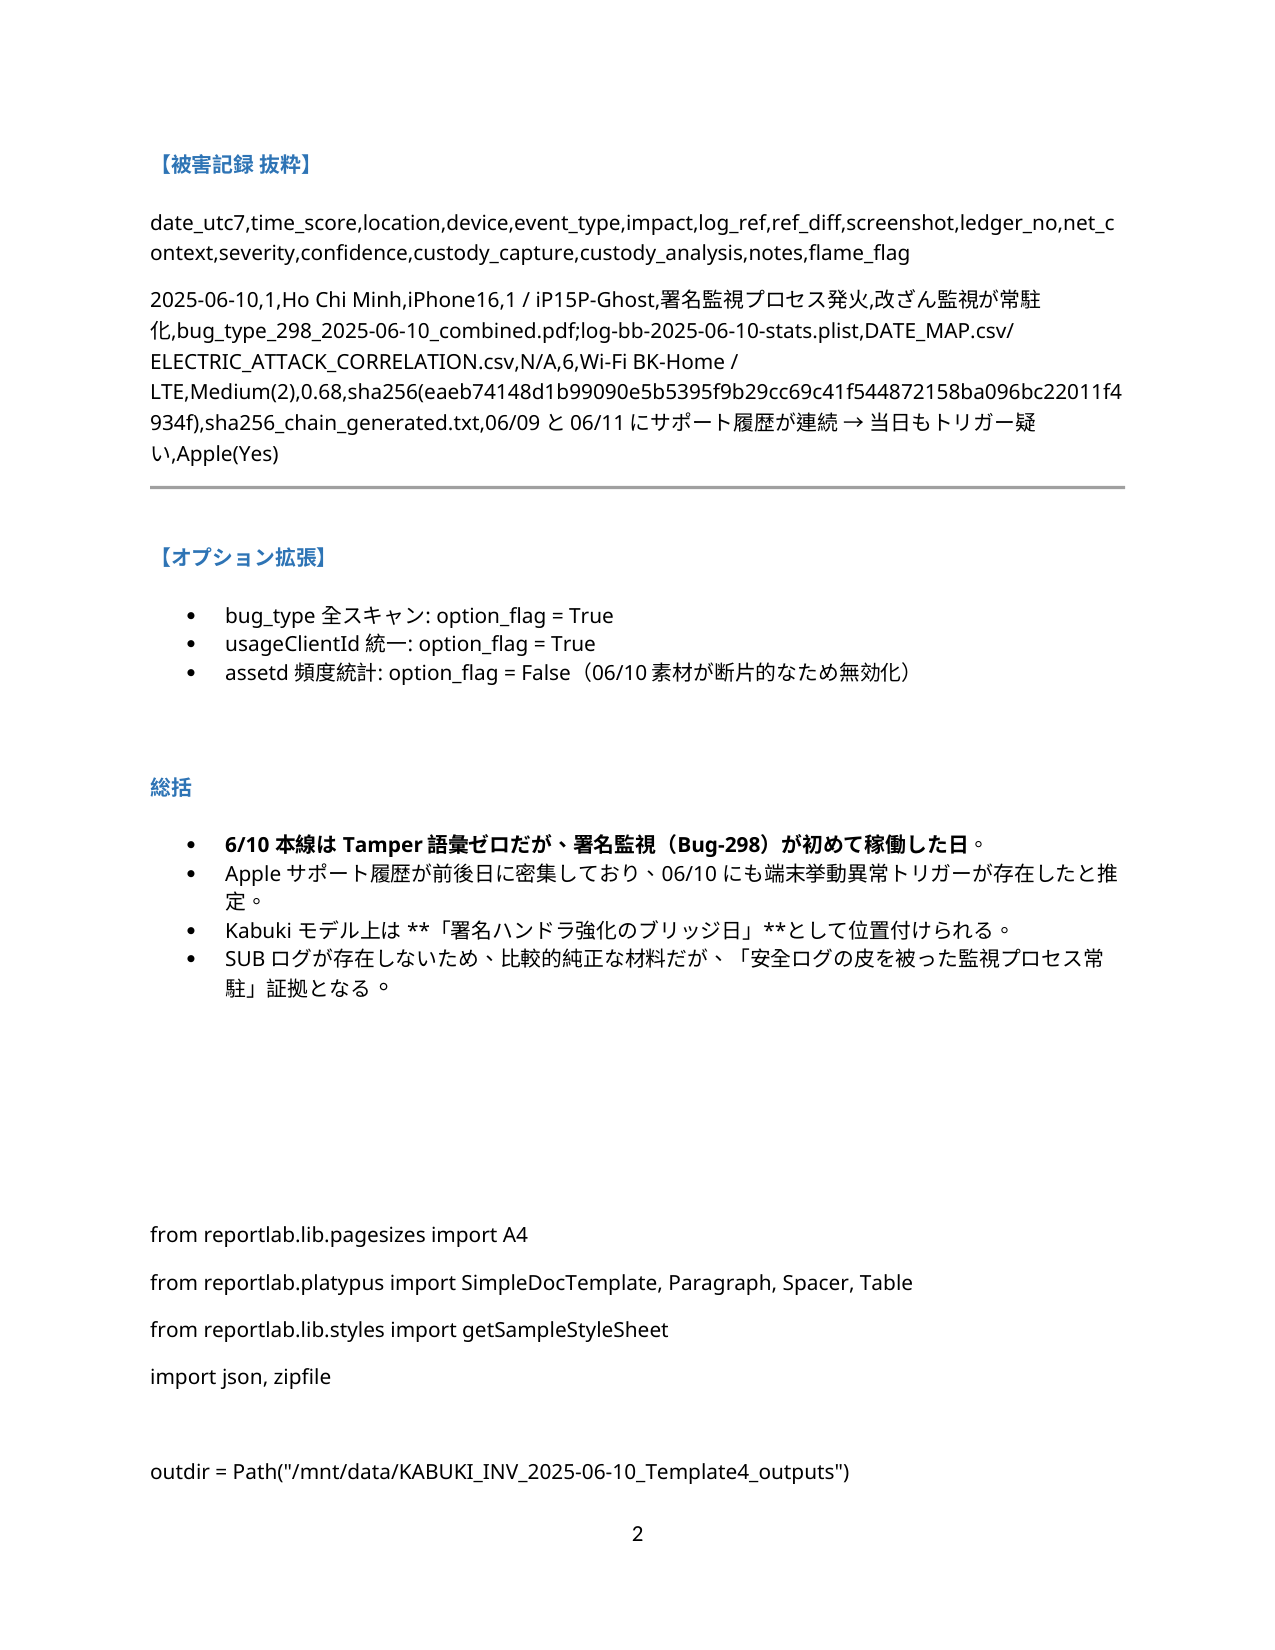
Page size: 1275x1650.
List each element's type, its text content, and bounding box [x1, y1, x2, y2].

text 【オプション拡張】 [150, 543, 1125, 572]
list usageClientId 統一: option_flag = True [187, 629, 1125, 658]
list Apple サポート履歴が前後日に密集しており、06/10 にも端末挙動異常トリガーが存在したと推定。 [187, 859, 1125, 916]
text from reportlab.lib.styles import getSampleStyleSheet [150, 1315, 1125, 1343]
text from reportlab.lib.pagesizes import A4 [150, 1220, 1125, 1249]
list Kabuki モデル上は **「署名ハンドラ強化のブリッジ日」**として位置付けられる。 [187, 916, 1125, 944]
list assetd 頻度統計: option_flag = False（06/10素材が断片的なため無効化） [187, 658, 1125, 686]
text import json, zipfile [150, 1362, 1125, 1391]
text 2025-06-10,1,Ho Chi Minh,iPhone16,1 / iP15P-Ghost,署名監視プロセス発火,改ざん監視が常駐化,bug_type_298_2025-06-10_combined.pdf;log-bb-2025-06-10-stats.plist,DATE_MAP.csv/ELECTRIC_ATTACK_CORRELATION.csv,N/A,6,Wi-Fi BK-Home / LTE,Medium(2),0.68,sha256(eaeb74148d1b99090e5b5395f9b29cc69c41f544872158ba096bc22011f4934f),sha256_chain_generated.txt,06/09と06/11にサポート履歴が連続 → 当日もトリガー疑い,Apple(Yes) [150, 286, 1125, 467]
text 総括 [150, 773, 1125, 801]
text date_utc7,time_score,location,device,event_type,impact,log_ref,ref_diff,screenshot,ledger_no,net_context,severity,confidence,custody_capture,custody_analysis,notes,flame_flag [150, 208, 1125, 267]
text from reportlab.platypus import SimpleDocTemplate, Paragraph, Spacer, Table [150, 1268, 1125, 1296]
text 【被害記録 抜粋】 [150, 150, 1125, 178]
list SUB ログが存在しないため、比較的純正な材料だが、「安全ログの皮を被った監視プロセス常駐」証拠となる。 [187, 944, 1125, 1002]
list 6/10 本線は Tamper語彙ゼロだが、署名監視（Bug-298）が初めて稼働した日。 [187, 830, 1125, 859]
text outdir = Path("/mnt/data/KABUKI_INV_2025-06-10_Template4_outputs") [150, 1457, 1125, 1485]
list bug_type 全スキャン: option_flag = True [187, 601, 1125, 629]
